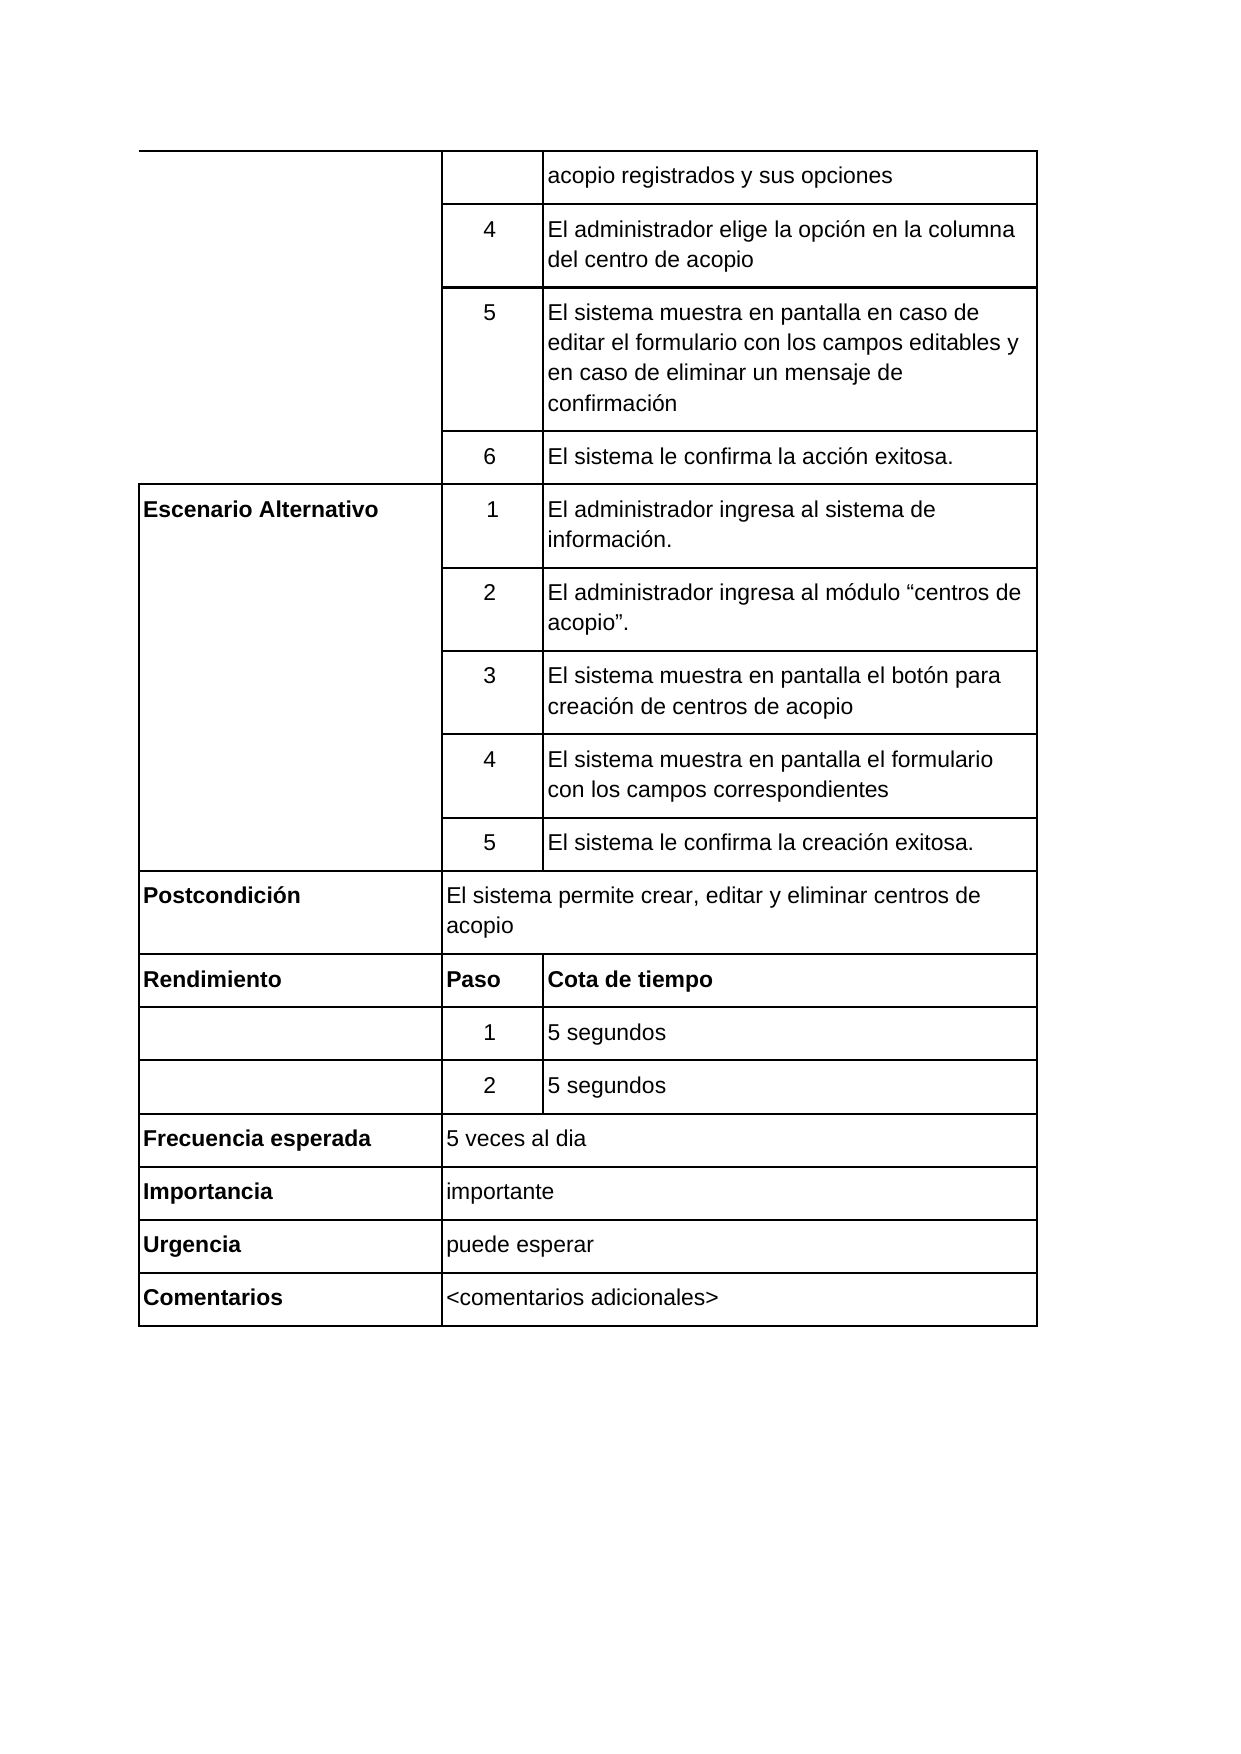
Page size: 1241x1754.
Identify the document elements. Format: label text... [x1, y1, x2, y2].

table_cell El administrador ingresa al módulo “centros de acopio”. [544, 569, 1036, 650]
table_cell El administrador elige la opción en la columna del centro de acopio [544, 205, 1036, 286]
table_cell Cota de tiempo [544, 955, 1036, 1006]
table_cell Rendimiento [140, 955, 441, 1006]
table_cell 1 [443, 1008, 542, 1059]
table_cell El sistema muestra en pantalla en caso de editar el formulario con los campos editables y en caso de eliminar un mensaje de confirmación [544, 289, 1036, 430]
table_cell Frecuencia esperada [140, 1115, 441, 1166]
table_cell 5 [443, 289, 542, 430]
table_cell 3 [443, 152, 542, 203]
table_cell [140, 1061, 441, 1112]
table_cell El sistema muestra en pantalla el botón para creación de centros de acopio [544, 652, 1036, 733]
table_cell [544, 152, 1036, 203]
table_cell El sistema le confirma la acción exitosa. [544, 432, 1036, 483]
table_cell [140, 1008, 441, 1059]
table_cell 5 segundos [544, 1061, 1036, 1112]
table_cell 6 [443, 432, 542, 483]
table_cell Paso [443, 955, 542, 1006]
table_cell 4 [443, 735, 542, 817]
table_cell 3 [443, 652, 542, 733]
table_cell 5 veces al dia [443, 1115, 1036, 1166]
table_cell El sistema muestra en pantalla el formulario con los campos correspondientes [544, 735, 1036, 817]
table_cell 2 [443, 1061, 542, 1112]
table_cell El administrador ingresa al sistema de información. [544, 485, 1036, 567]
table_cell 1 [443, 485, 542, 567]
table_cell 5 segundos [544, 1008, 1036, 1059]
table_cell Importancia [140, 1168, 441, 1219]
table_cell importante [443, 1168, 1036, 1219]
table_cell Escenario Alternativo [140, 485, 441, 870]
table_cell Postcondición [140, 872, 441, 953]
table_cell Urgencia [140, 1221, 441, 1272]
table_cell 5 [443, 819, 542, 870]
table_cell 4 [443, 205, 542, 286]
table_cell puede esperar [443, 1221, 1036, 1272]
table_cell El sistema le confirma la creación exitosa. [544, 819, 1036, 870]
table_cell Comentarios [140, 1274, 441, 1325]
table_cell <comentarios adicionales> [443, 1274, 1036, 1325]
table_cell El sistema permite crear, editar y eliminar centros de acopio [443, 872, 1036, 953]
table_cell 2 [443, 569, 542, 650]
